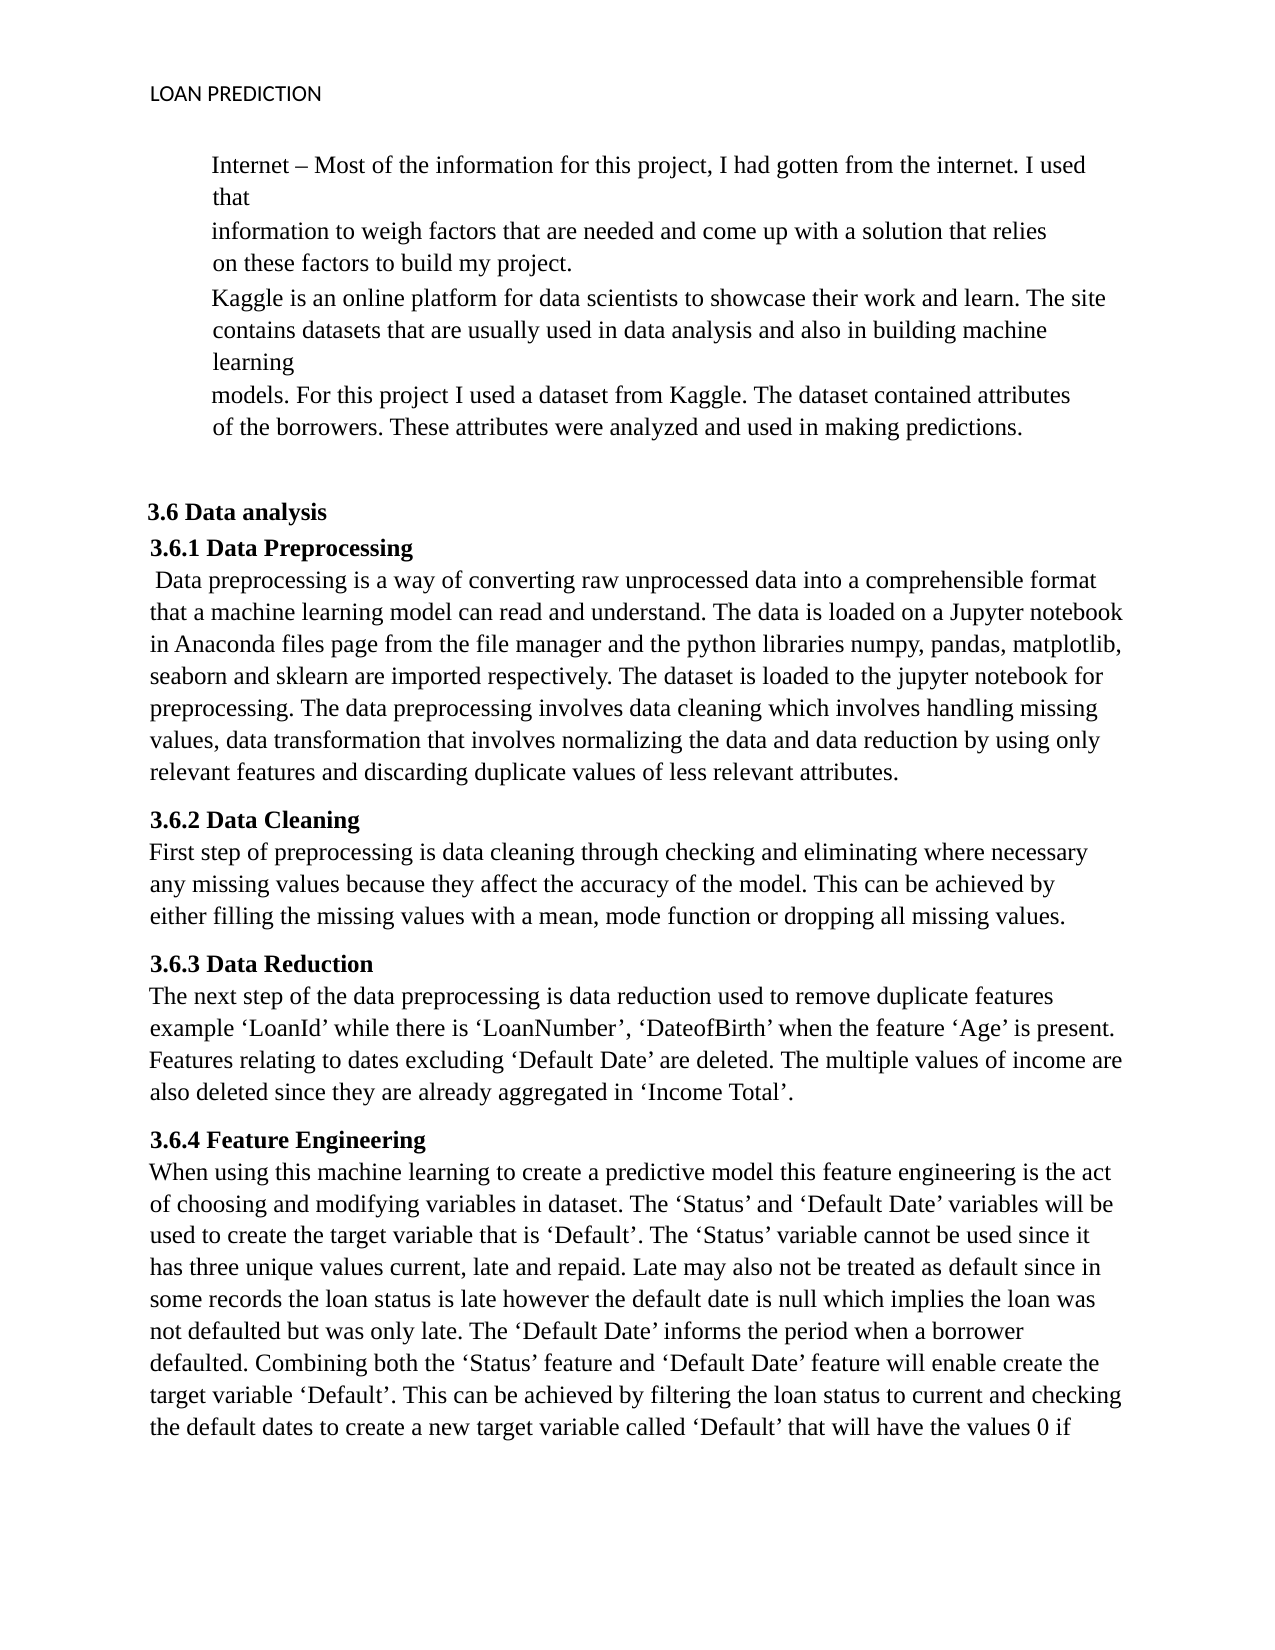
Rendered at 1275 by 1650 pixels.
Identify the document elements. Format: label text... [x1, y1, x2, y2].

text The next step of the data preprocessing is data reduction used to remove duplicate features example ‘LoanId’ while there is ‘LoanNumber’, ‘DateofBirth’ when the feature ‘Age’ is present. [148, 981, 1125, 1041]
text First step of preprocessing is data cleaning through checking and eliminating where necessary any missing values because they affect the accuracy of the model. This can be achieved by either filling the missing values with a mean, mode function or dropping all missing values. [148, 837, 1118, 929]
subtitle 3.6.3 Data Reduction [150, 949, 987, 978]
text Data preprocessing is a way of converting raw unprocessed data into a comprehensible format that a machine learning model can read and understand. The data is loaded on a Jupyter notebook in Anaconda files page from the file manager and the python libraries numpy, pandas, matplotlib, seaborn and sklearn are imported respectively. The dataset is loaded to the jupyter notebook for preprocessing. The data preprocessing involves data cleaning which involves handling missing values, data transformation that involves normalizing the data and data reduction by using only relevant features and discarding duplicate values of less relevant attributes. [148, 565, 1125, 785]
subtitle 3.6.1 Data Preprocessing [150, 533, 987, 562]
subtitle 3.6.2 Data Cleaning [150, 805, 987, 834]
subtitle 3.6 Data analysis [147, 497, 987, 526]
subtitle 3.6.4 Feature Engineering [150, 1125, 987, 1154]
text information to weigh factors that are needed and come up with a solution that relies on these factors to build my project. [211, 216, 1078, 277]
text Features relating to dates excluding ‘Default Date’ are deleted. The multiple values of income are also deleted since they are already aggregated in ‘Income Total’. [148, 1045, 1125, 1106]
text Internet – Most of the information for this project, I had gotten from the internet. I used that [211, 150, 1125, 211]
text Kaggle is an online platform for data scientists to showcase their work and learn. The site contains datasets that are usually used in data analysis and also in building machine learning [211, 283, 1125, 376]
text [148, 1157, 1125, 1441]
text models. For this project I used a dataset from Kaggle. The dataset contained attributes of the borrowers. These attributes were analyzed and used in making predictions. [211, 380, 1098, 440]
